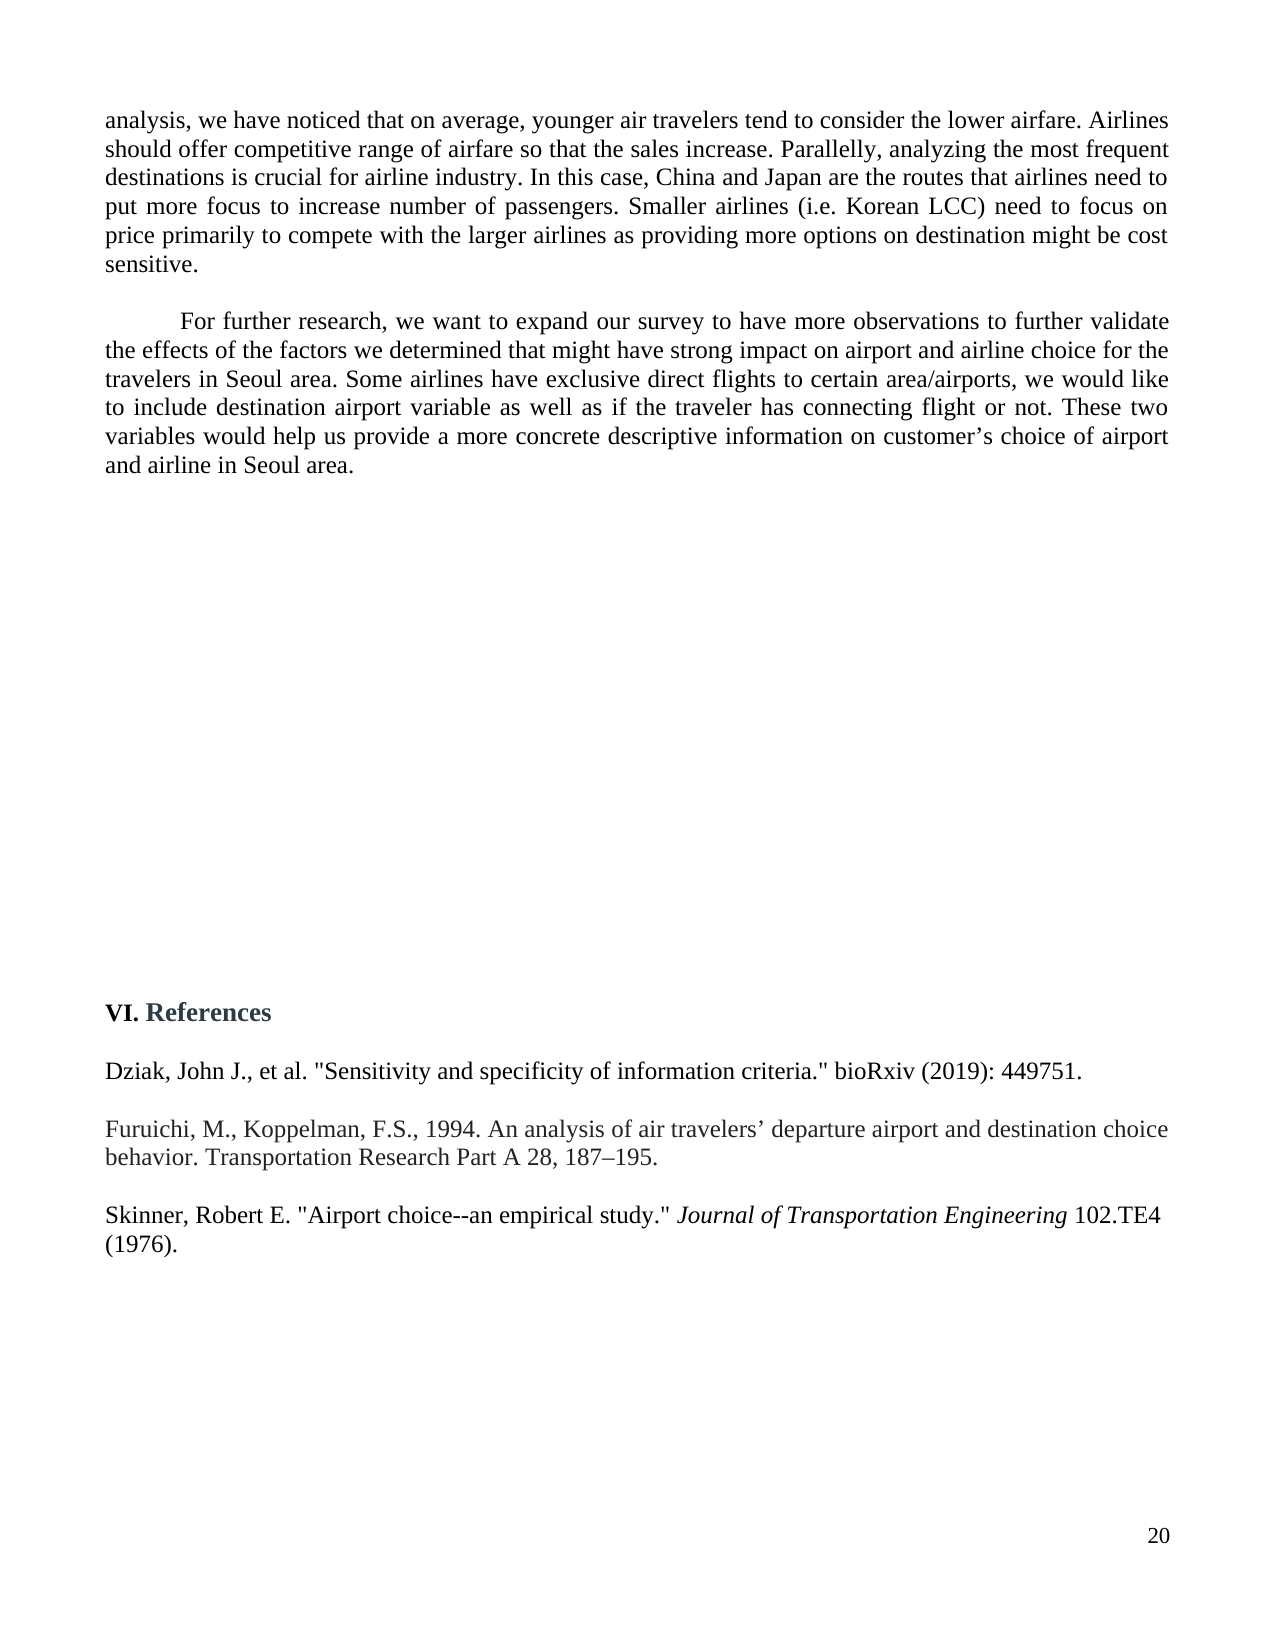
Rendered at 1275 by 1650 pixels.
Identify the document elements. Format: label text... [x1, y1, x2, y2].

text Skinner, Robert E. "Airport choice--an empirical study." Journal of Transportation Engineering 102.TE4 (1976). [178, 1200, 1170, 1257]
text Fu researchwant to expand our survey to have more observations [105, 306, 1170, 479]
text Furuichi, M., Koppelman, F.S., 1994. An analysis of air travelers’ departure airport and destination choice behavior. Transportation Research Part A 28, 187–195. [105, 1114, 1170, 1171]
text VI. References [105, 996, 1170, 1027]
text Dziak, John J., et al. "Sensitivity and specificity of information criteria." bioRxiv (2019): 449751. [105, 1056, 1170, 1085]
